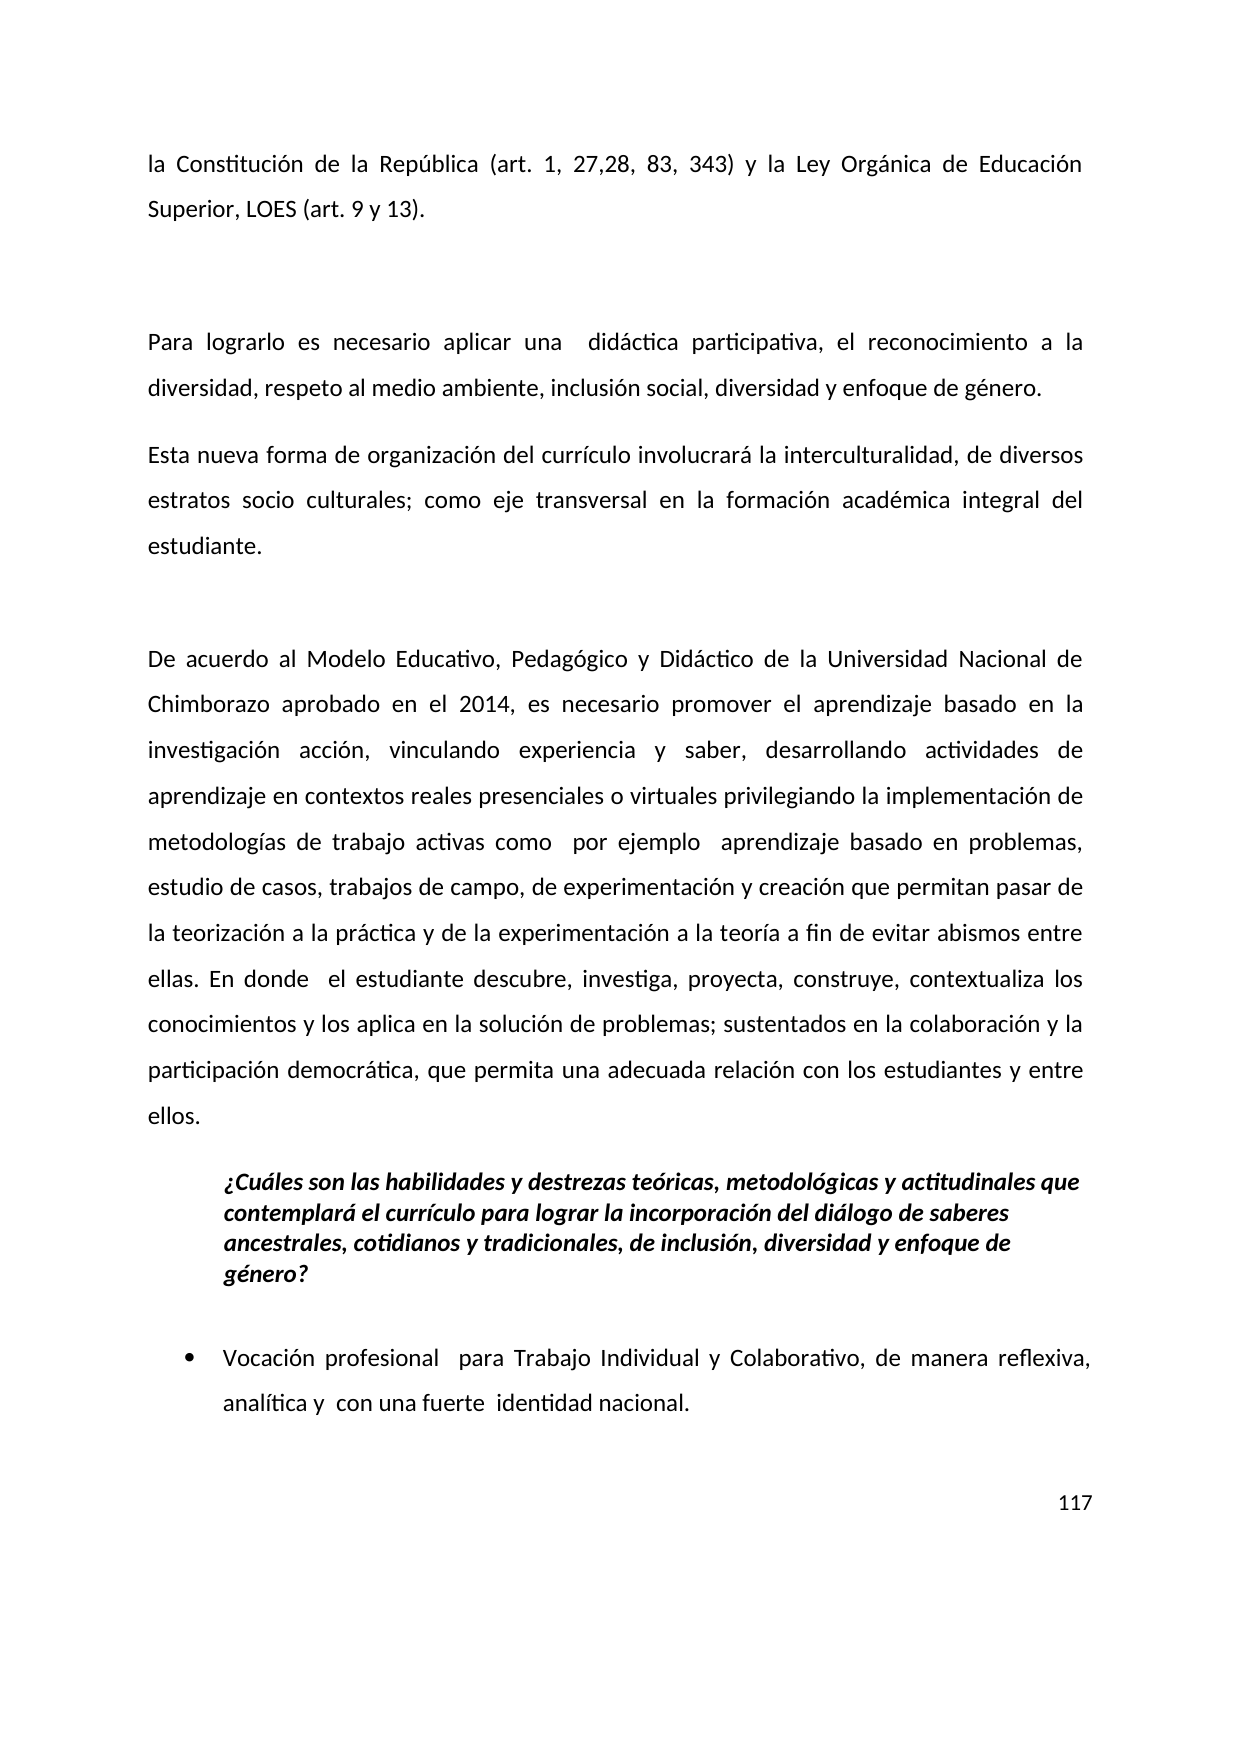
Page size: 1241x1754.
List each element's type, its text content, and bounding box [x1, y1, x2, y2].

subtitle ¿Cuáles son las habilidades y destrezas teóricas, metodológicas y actitudinales que contemplará el currículo para lograr la incorporación del diálogo de saberes ancestrales, cotidianos y tradicionales, de inclusión, diversidad y enfoque de género? [224, 1167, 1092, 1289]
list Vocación profesional para Trabajo Individual y Colaborativo, de manera reflexiva, analítica y con una fuerte identidad nacional. [185, 1342, 1092, 1418]
text Para lograrlo es necesario aplicar una didáctica participativa, el reconocimiento a la diversidad, respeto al medio ambiente, inclusión social, diversidad y enfoque de género. [148, 327, 1085, 403]
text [148, 148, 1085, 224]
text Esta nueva forma de organización del currículo involucrará la interculturalidad, de diversos estratos socio culturales; como eje transversal en la formación académica integral del estudiante. [148, 439, 1085, 561]
text De acuerdo al Modelo Educativo, Pedagógico y Didáctico de la Universidad Nacional de Chimborazo aprobado en el 2014, es necesario promover el aprendizaje basado en la investigación acción, vinculando experiencia y saber, desarrollando actividades de aprendizaje en contextos reales presenciales o virtuales privilegiando la implementación de metodologías de trabajo activas como por ejemplo aprendizaje basado en problemas, estudio de casos, trabajos de campo, de experimentación y creación que permitan pasar de la teorización a la práctica y de la experimentación a la teoría a fin de evitar abismos entre ellas. En donde el estudiante descubre, investiga, proyecta, construye, contextualiza los conocimientos y los aplica en la solución de problemas; sustentados en la colaboración y la participación democrática, que permita una adecuada relación con los estudiantes y entre ellos. [148, 643, 1085, 1131]
